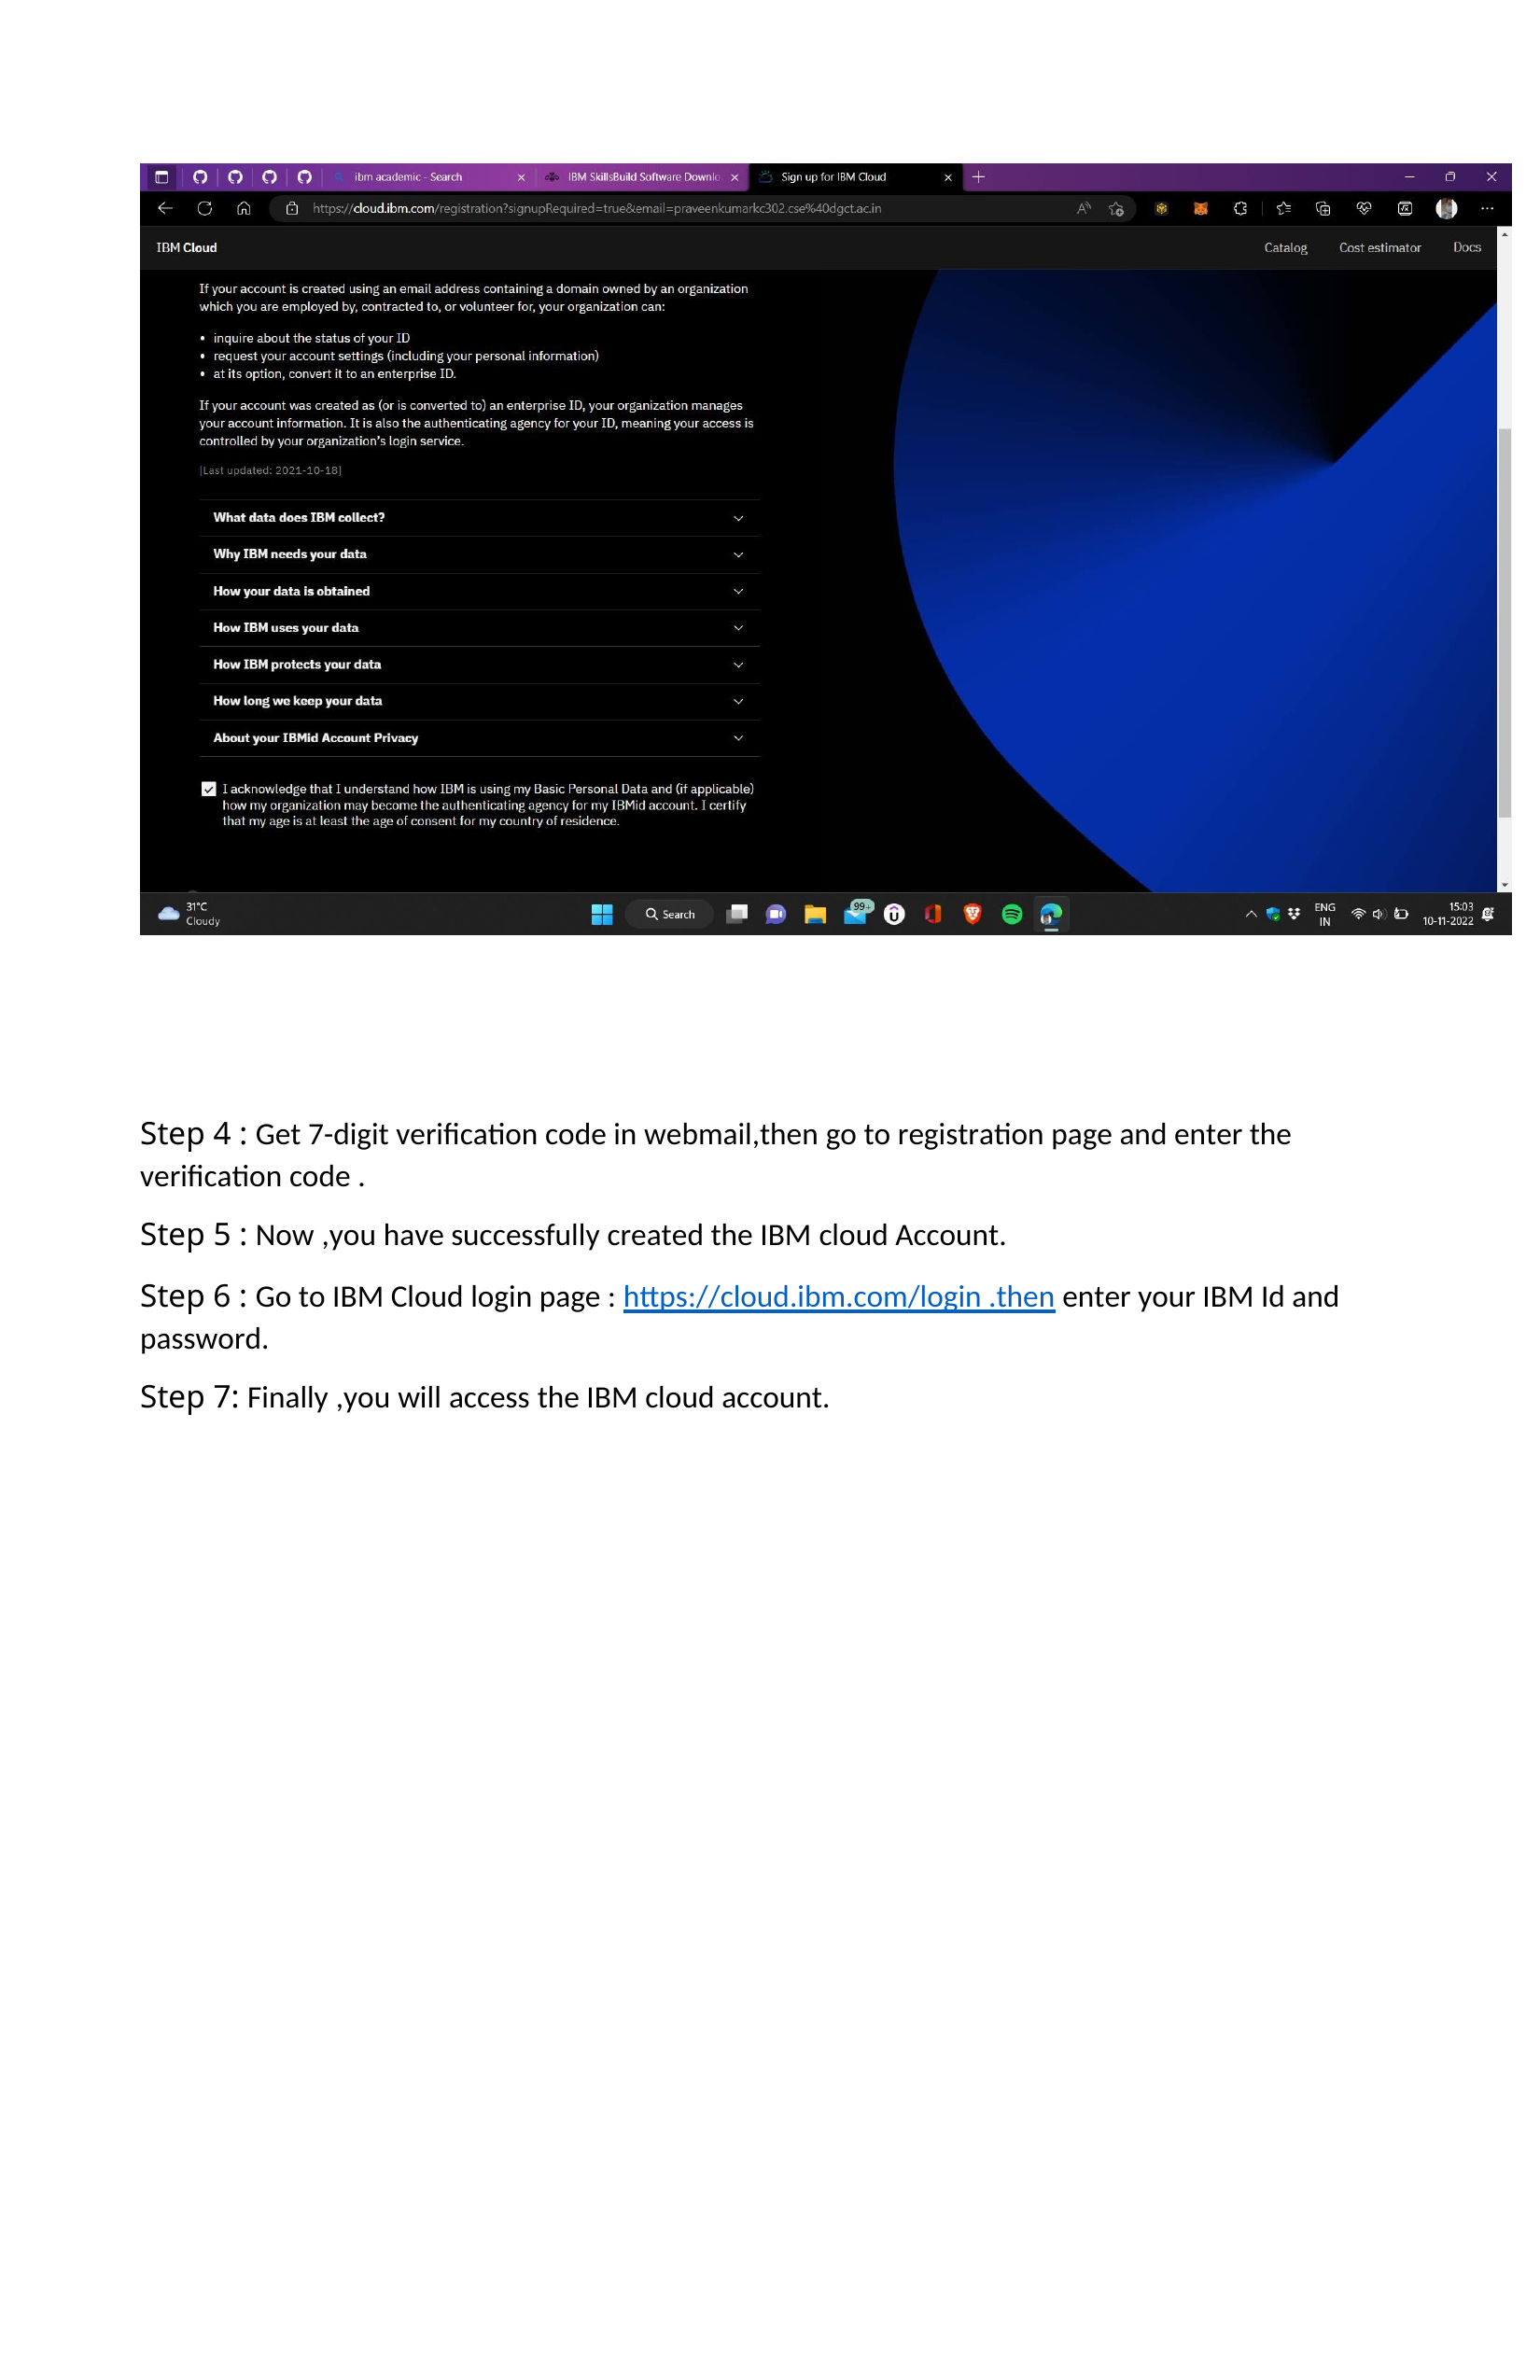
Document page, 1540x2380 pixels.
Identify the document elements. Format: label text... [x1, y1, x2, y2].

picture [140, 163, 1512, 935]
text Step 4 : Get 7-digit verification code in webmail,then go to registration page and enter the verification code . [140, 1111, 1393, 1195]
text Step 6 : Go to IBM Cloud login page : https://cloud.ibm.com/login .then enter your IBM Id and password. [140, 1274, 1343, 1356]
text Step 5 : Now ,you have successfully created the IBM cloud Account. [140, 1212, 1517, 1254]
text Step 7: Finally ,you will access the IBM cloud account. [140, 1375, 1517, 1417]
